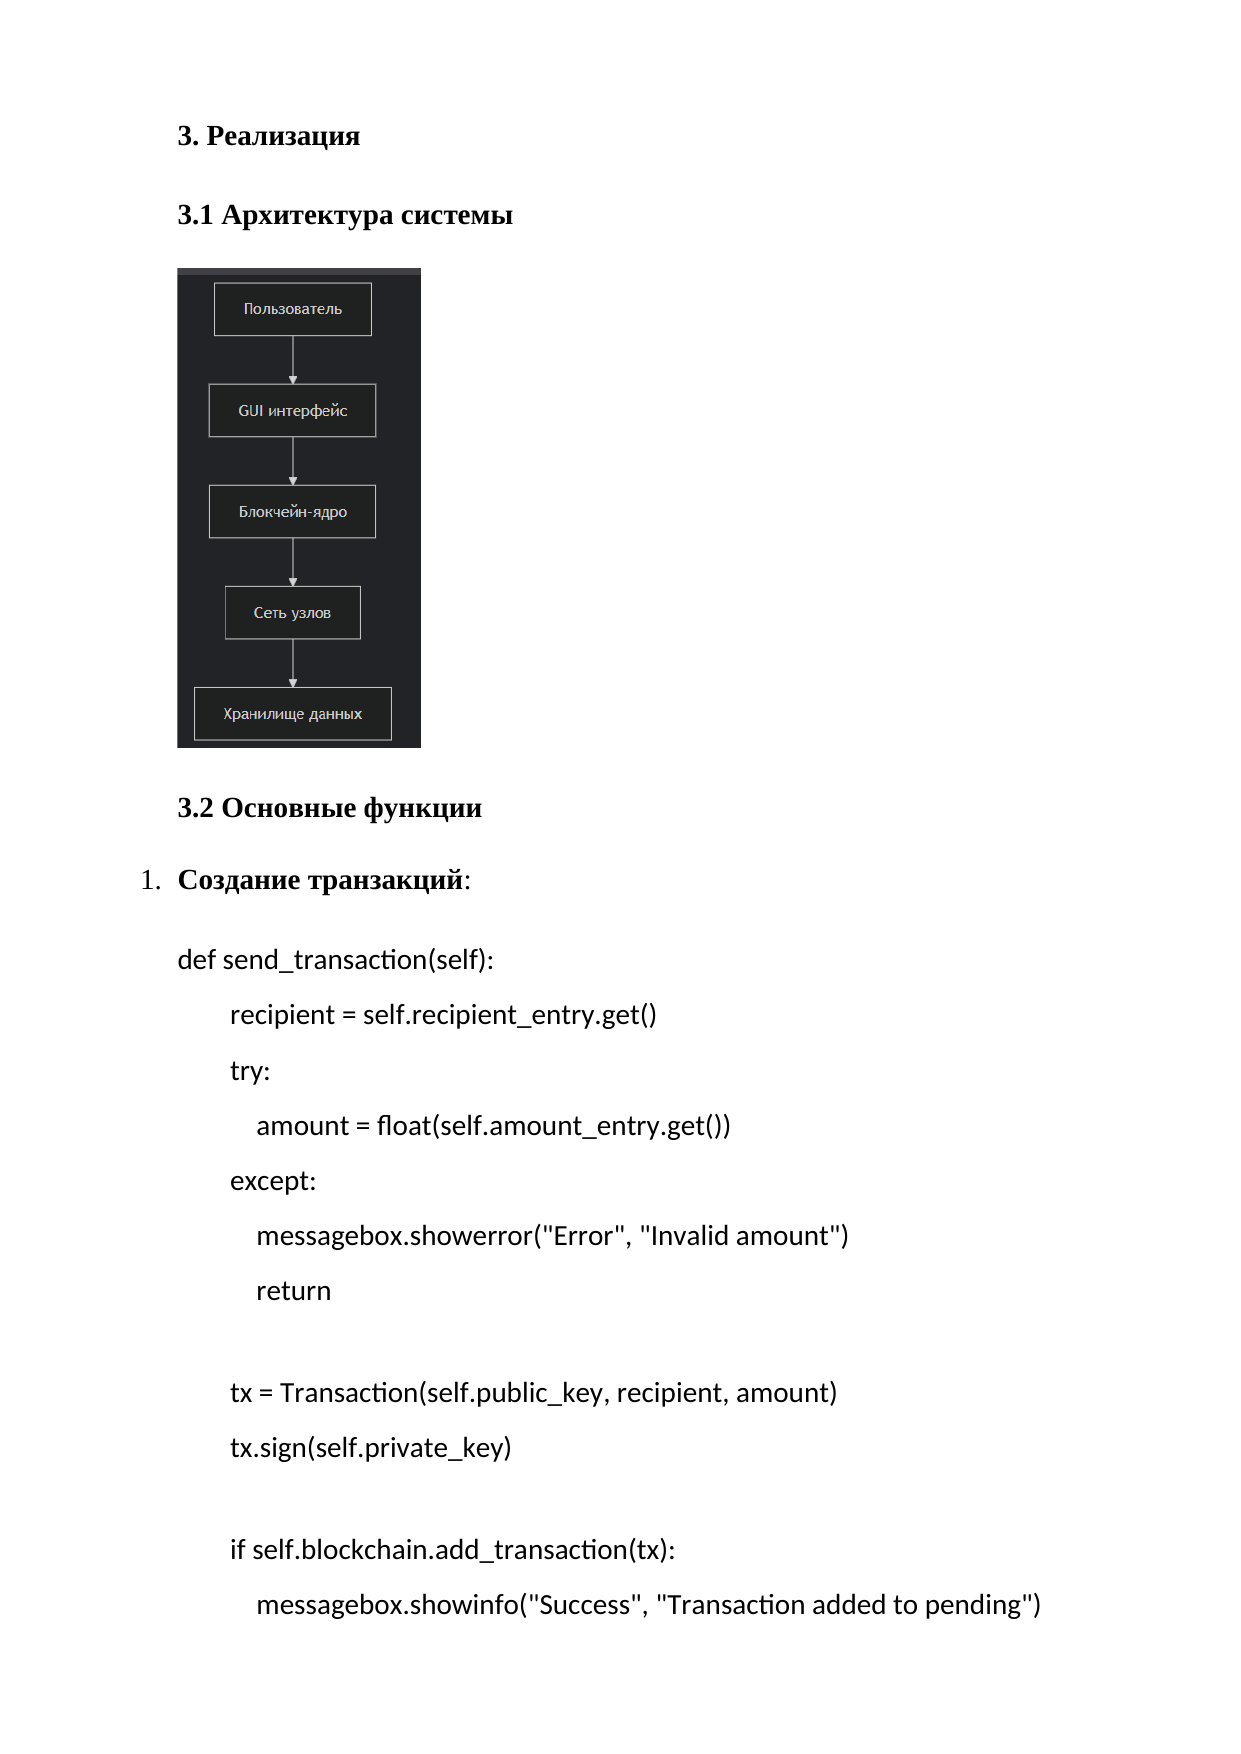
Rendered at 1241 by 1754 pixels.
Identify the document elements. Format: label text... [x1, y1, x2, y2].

text def send_transaction(self): [177, 941, 1152, 977]
text except: [177, 1162, 1152, 1197]
picture [177, 268, 421, 748]
text tx.sign(self.private_key) [177, 1429, 1152, 1465]
text return [177, 1272, 1152, 1308]
subtitle 3. Реализация [177, 118, 1152, 152]
list Создание транзакций: [140, 862, 1152, 895]
text tx = Transaction(self.public_key, recipient, amount) [177, 1374, 1152, 1409]
subtitle 3.2 Основные функции [177, 790, 1152, 824]
text recipient = self.recipient_entry.get() [177, 996, 1152, 1032]
subtitle 3.1 Архитектура системы [177, 197, 1152, 231]
text try: [177, 1052, 1152, 1087]
text if self.blockchain.add_transaction(tx): [177, 1531, 1152, 1567]
text messagebox.showerror("Error", "Invalid amount") [177, 1217, 1152, 1252]
text messagebox.showinfo("Success", "Transaction added to pending") [177, 1586, 1152, 1622]
text amount = float(self.amount_entry.get()) [177, 1107, 1152, 1142]
